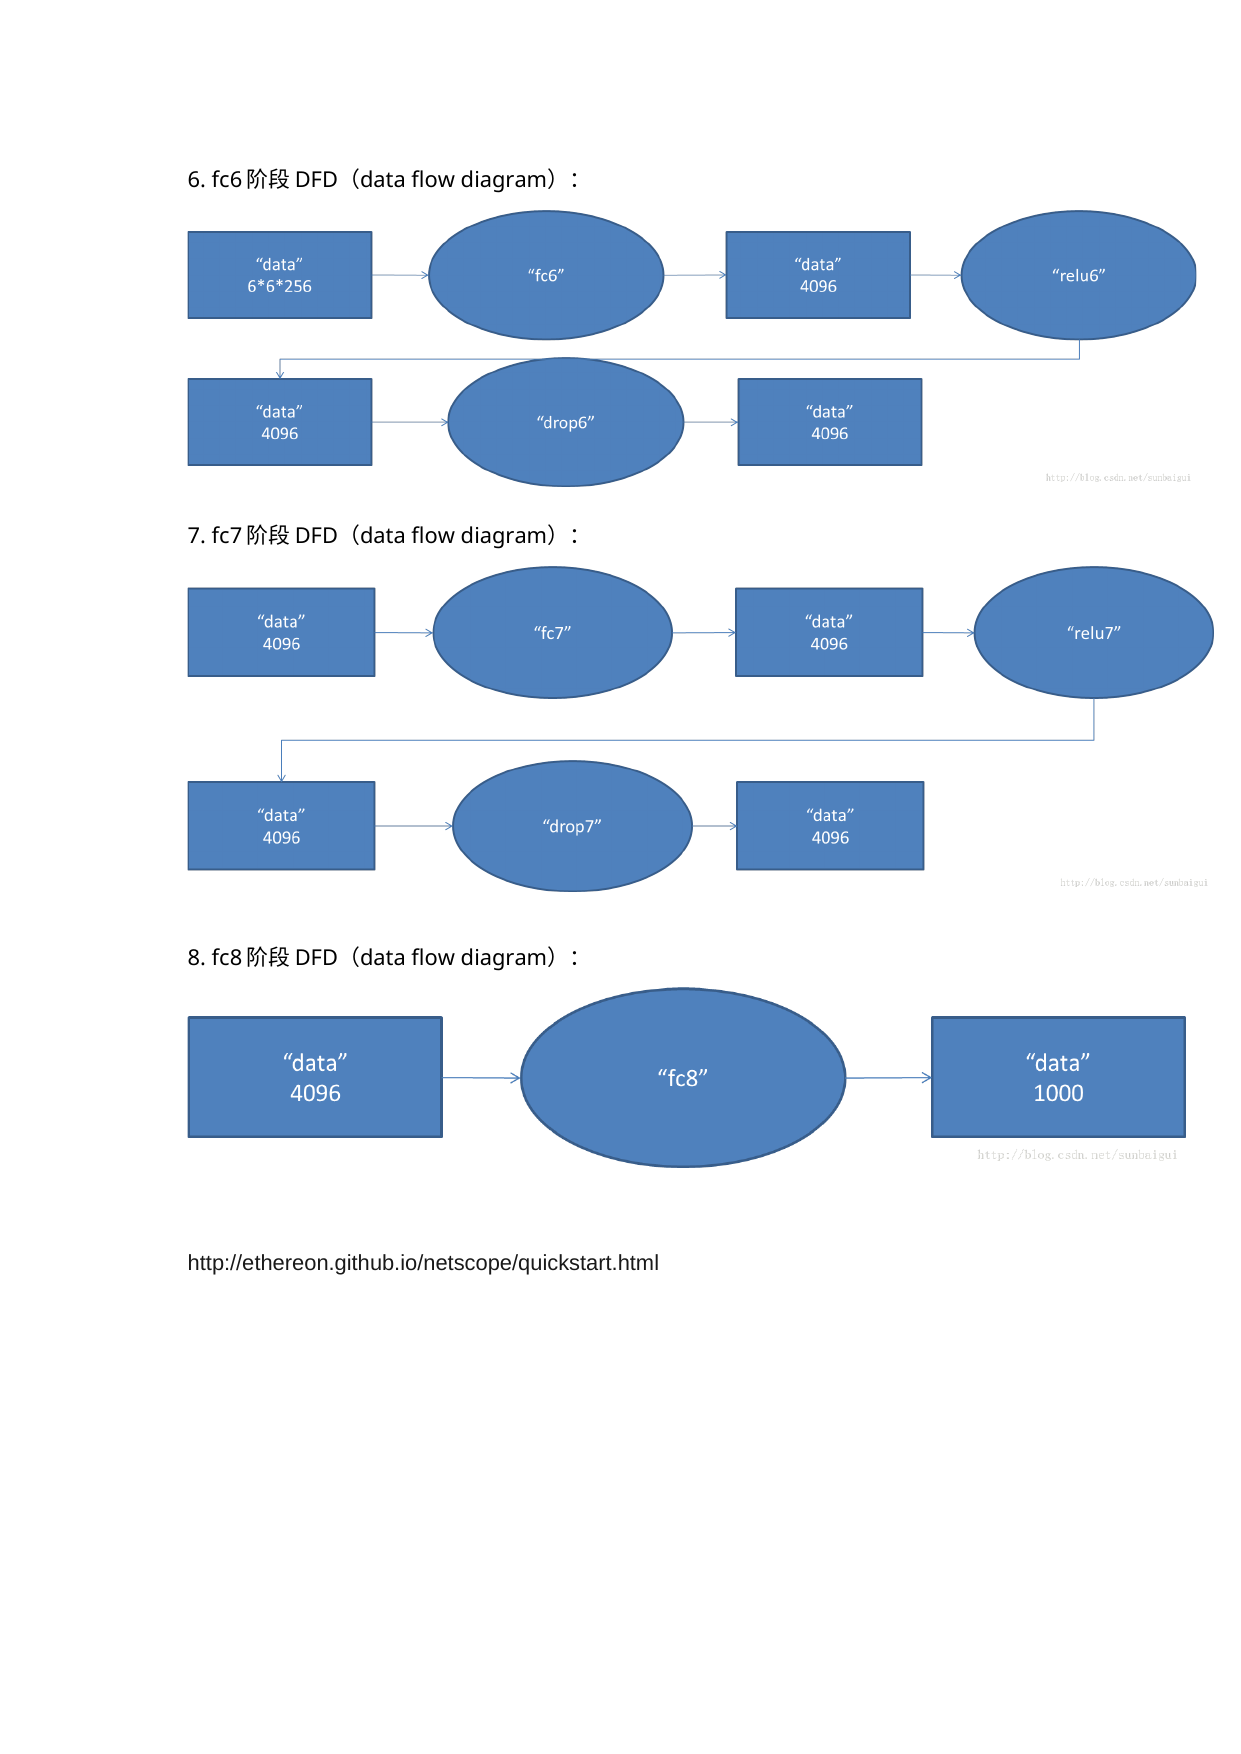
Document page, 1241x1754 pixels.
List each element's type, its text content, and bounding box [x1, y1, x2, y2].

picture [187, 210, 1197, 487]
picture [187, 566, 1214, 892]
picture [187, 987, 1186, 1168]
text 6. fc6阶段DFD（data flow diagram）： [187, 162, 1053, 194]
text 8. fc8阶段DFD（data flow diagram）： [187, 939, 1053, 972]
text http://ethereon.github.io/netscope/quickstart.html [187, 1246, 1053, 1279]
text 7. fc7阶段DFD（data flow diagram）： [187, 518, 1053, 551]
